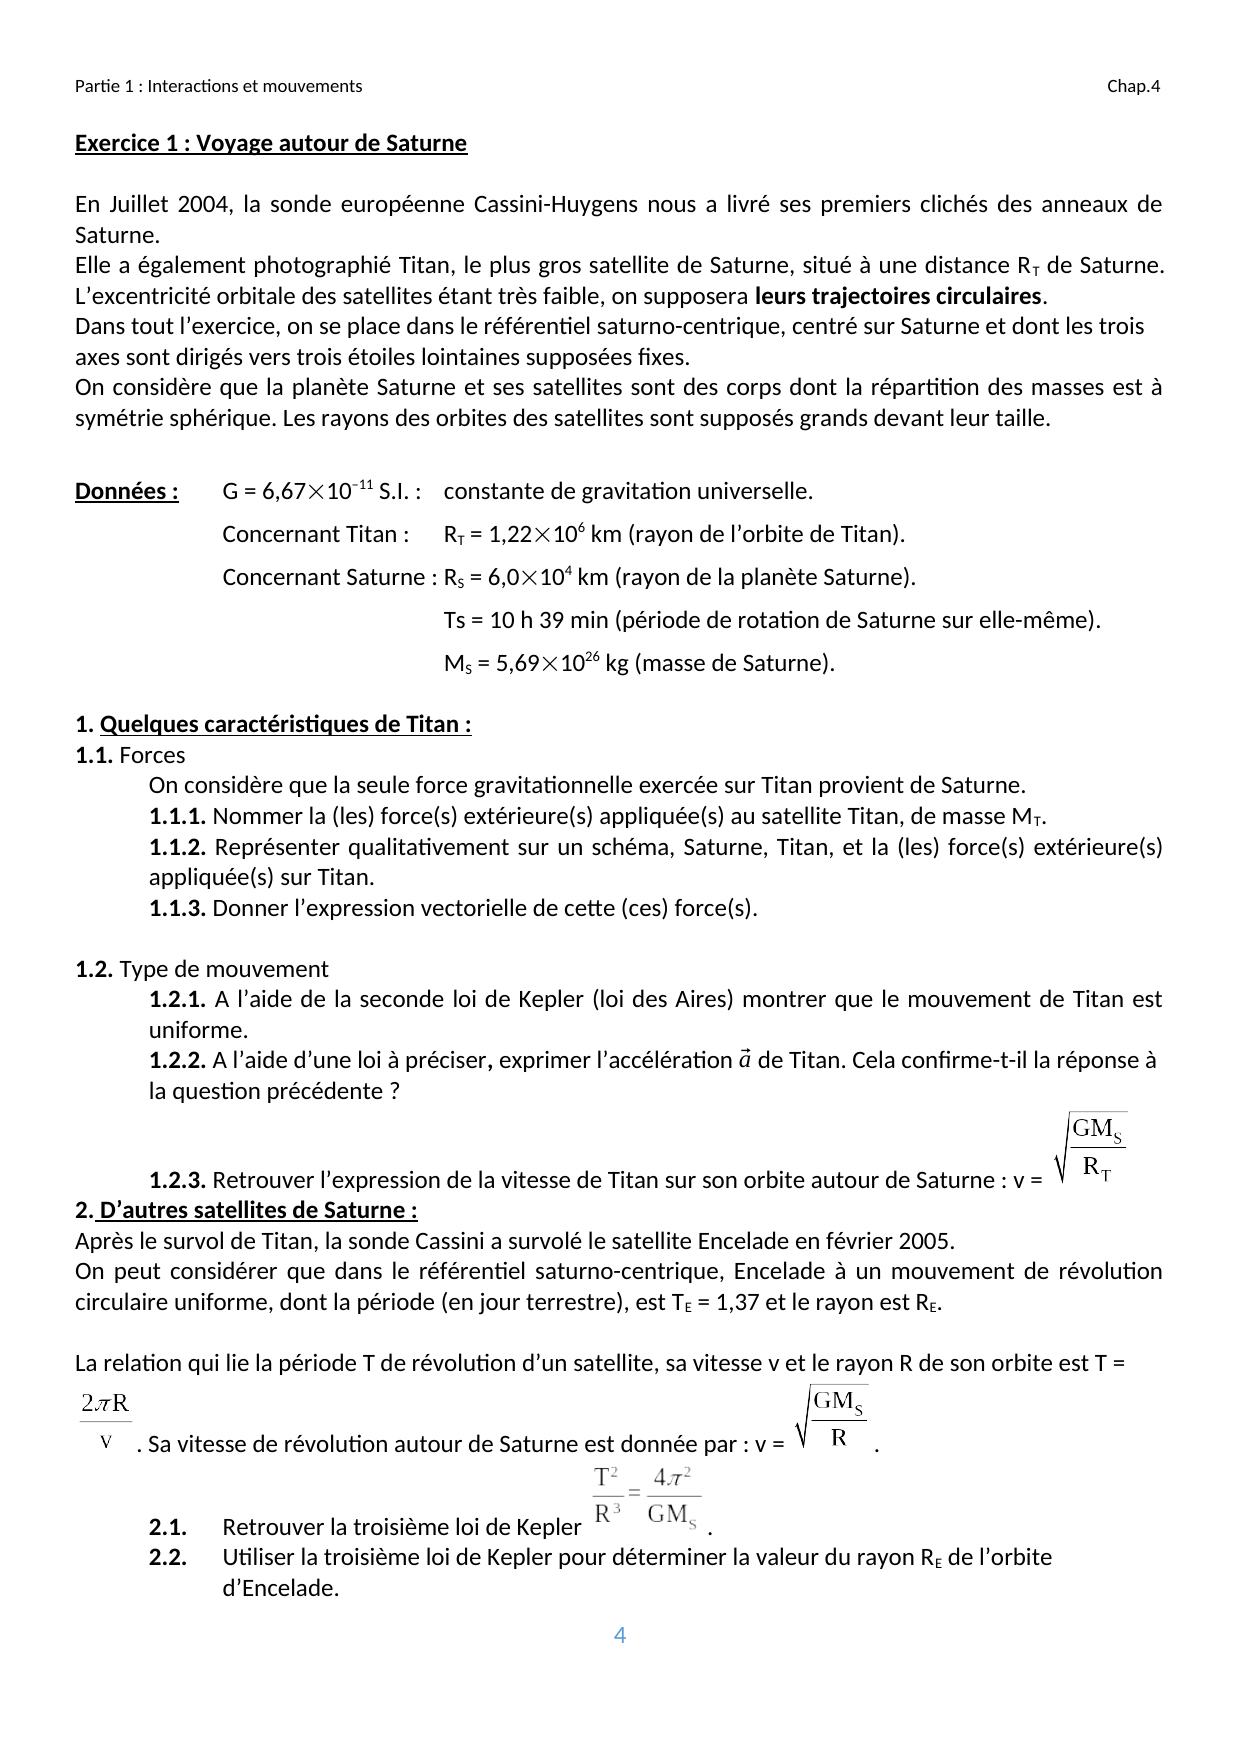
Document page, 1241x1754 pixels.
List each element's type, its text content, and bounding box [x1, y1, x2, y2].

text Ts = 10 h 39 min (période de rotation de Saturne sur elle-même). [443, 604, 1165, 635]
text 2.1. Retrouver la troisième loi de Kepler . [75, 1459, 1165, 1542]
text Concernant Titan : RT = 1,22106 km (rayon de l’orbite de Titan). [149, 518, 1165, 549]
text Données : G = 6,6710–11 S.I. : constante de gravitation universelle. [75, 475, 1165, 506]
text 1.2. Type de mouvement [75, 953, 1165, 983]
text Dans tout l’exercice, on se place dans le référentiel saturno-centrique, centré sur Saturne et dont les trois axes sont dirigés vers trois étoiles lointaines supposées fixes. [75, 310, 1165, 371]
text En Juillet 2004, la sonde européenne Cassini-Huygens nous a livré ses premiers clichés des anneaux de Saturne. [75, 188, 1165, 249]
text 1.1. Forces [75, 739, 1165, 769]
text 2. D’autres satellites de Saturne : [75, 1194, 1165, 1225]
text Après le survol de Titan, la sonde Cassini a survolé le satellite Encelade en février 2005. [75, 1225, 1165, 1255]
text Exercice 1 : Voyage autour de Saturne [75, 127, 1165, 158]
text 1.2.1. A l’aide de la seconde loi de Kepler (loi des Aires) montrer que le mouvement de Titan est uniforme. [148, 983, 1165, 1044]
text La relation qui lie la période T de révolution d’un satellite, sa vitesse v et le rayon R de son orbite est T = . Sa vitesse de révolution autour de Saturne est donnée par : v = . [75, 1347, 1165, 1459]
text On considère que la planète Saturne et ses satellites sont des corps dont la répartition des masses est à symétrie sphérique. Les rayons des orbites des satellites sont supposés grands devant leur taille. [75, 371, 1165, 432]
text 1.1.3. Donner l’expression vectorielle de cette (ces) force(s). [75, 892, 1165, 922]
text On considère que la seule force gravitationnelle exercée sur Titan provient de Saturne. [75, 769, 1165, 800]
text 1.1.2. Représenter qualitativement sur un schéma, Saturne, Titan, et la (les) force(s) extérieure(s) appliquée(s) sur Titan. [149, 831, 1165, 892]
text Concernant Saturne : RS = 6,0104 km (rayon de la planète Saturne). [149, 561, 1165, 592]
text 1.1.1. Nommer la (les) force(s) extérieure(s) appliquée(s) au satellite Titan, de masse MT. [75, 800, 1165, 831]
text Elle a également photographié Titan, le plus gros satellite de Saturne, situé à une distance RT de Saturne. L’excentricité orbitale des satellites étant très faible, on supposera leurs trajectoires circulaires. [75, 249, 1165, 310]
text 1.2.2. A l’aide d’une loi à préciser, exprimer l’accélération de Titan. Cela confirme-t-il la réponse à la question précédente ? [149, 1044, 1165, 1105]
text MS = 5,691026 kg (masse de Saturne). [370, 647, 1165, 678]
text 2.2. Utiliser la troisième loi de Kepler pour déterminer la valeur du rayon RE de l’orbite d’Encelade. [75, 1542, 1165, 1603]
text On peut considérer que dans le référentiel saturno-centrique, Encelade à un mouvement de révolution circulaire uniforme, dont la période (en jour terrestre), est TE = 1,37 et le rayon est RE. [75, 1255, 1165, 1316]
text 1. Quelques caractéristiques de Titan : [75, 708, 1165, 739]
text 1.2.3. Retrouver l’expression de la vitesse de Titan sur son orbite autour de Saturne : v = [75, 1105, 1165, 1194]
